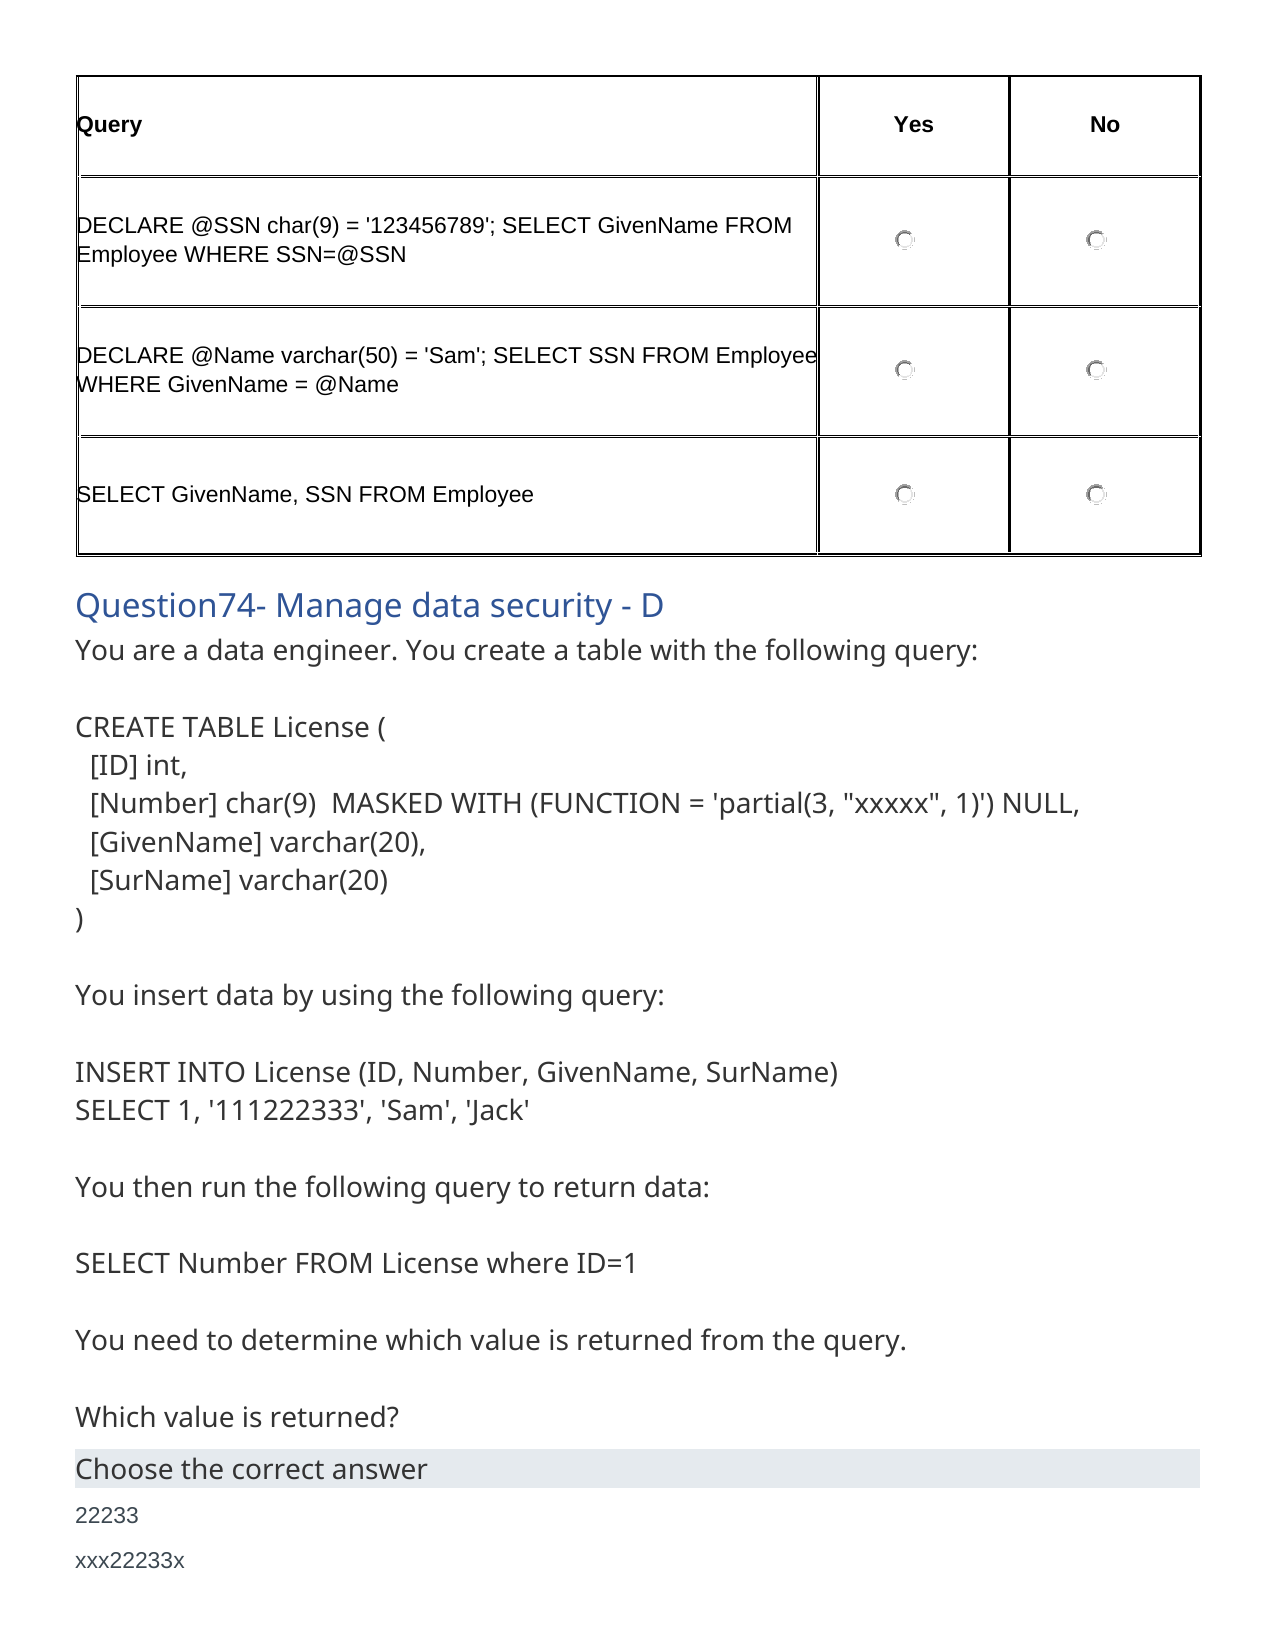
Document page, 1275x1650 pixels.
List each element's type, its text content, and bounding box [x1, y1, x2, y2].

table_header Yes [820, 77, 1008, 175]
table_cell [818, 438, 1009, 553]
table_header Query [79, 77, 816, 175]
text 22233 [75, 1502, 1200, 1528]
table_cell [1009, 435, 1200, 553]
text You are a data engineer. You create a table with the following query: CREATE TABLE License ( [ID] int, [Number] char(9) MASKED WITH (FUNCTION = 'partial(3, "xxxxx", 1)') NULL, [GivenName] varchar(20), [SurName] varchar(20) ) You insert data by using the following query: INSERT INTO License (ID, Number, GivenName, SurName) SELECT 1, '111222333', 'Sam', 'Jack' You then run the following query to return data: SELECT Number FROM License where ID=1 You need to determine which value is returned from the query. Which value is returned? [75, 631, 1200, 1436]
table_cell [820, 178, 1008, 305]
table_cell [820, 308, 1008, 434]
table_cell DECLARE @Name varchar(50) = 'Sam'; SELECT SSN FROM Employee WHERE GivenName = @Name [77, 305, 818, 434]
subtitle Question74- Manage data security - D [75, 582, 1200, 627]
text xxx22233x [75, 1547, 1200, 1573]
table_cell [1009, 305, 1201, 434]
table_cell SELECT GivenName, SSN FROM Employee [79, 435, 818, 553]
table_cell DECLARE @SSN char(9) = '123456789'; SELECT GivenName FROM Employee WHERE SSN=@SSN [77, 175, 818, 305]
text Choose the correct answer [75, 1449, 1200, 1488]
table_header No [1011, 77, 1199, 175]
table_cell [1009, 175, 1201, 305]
